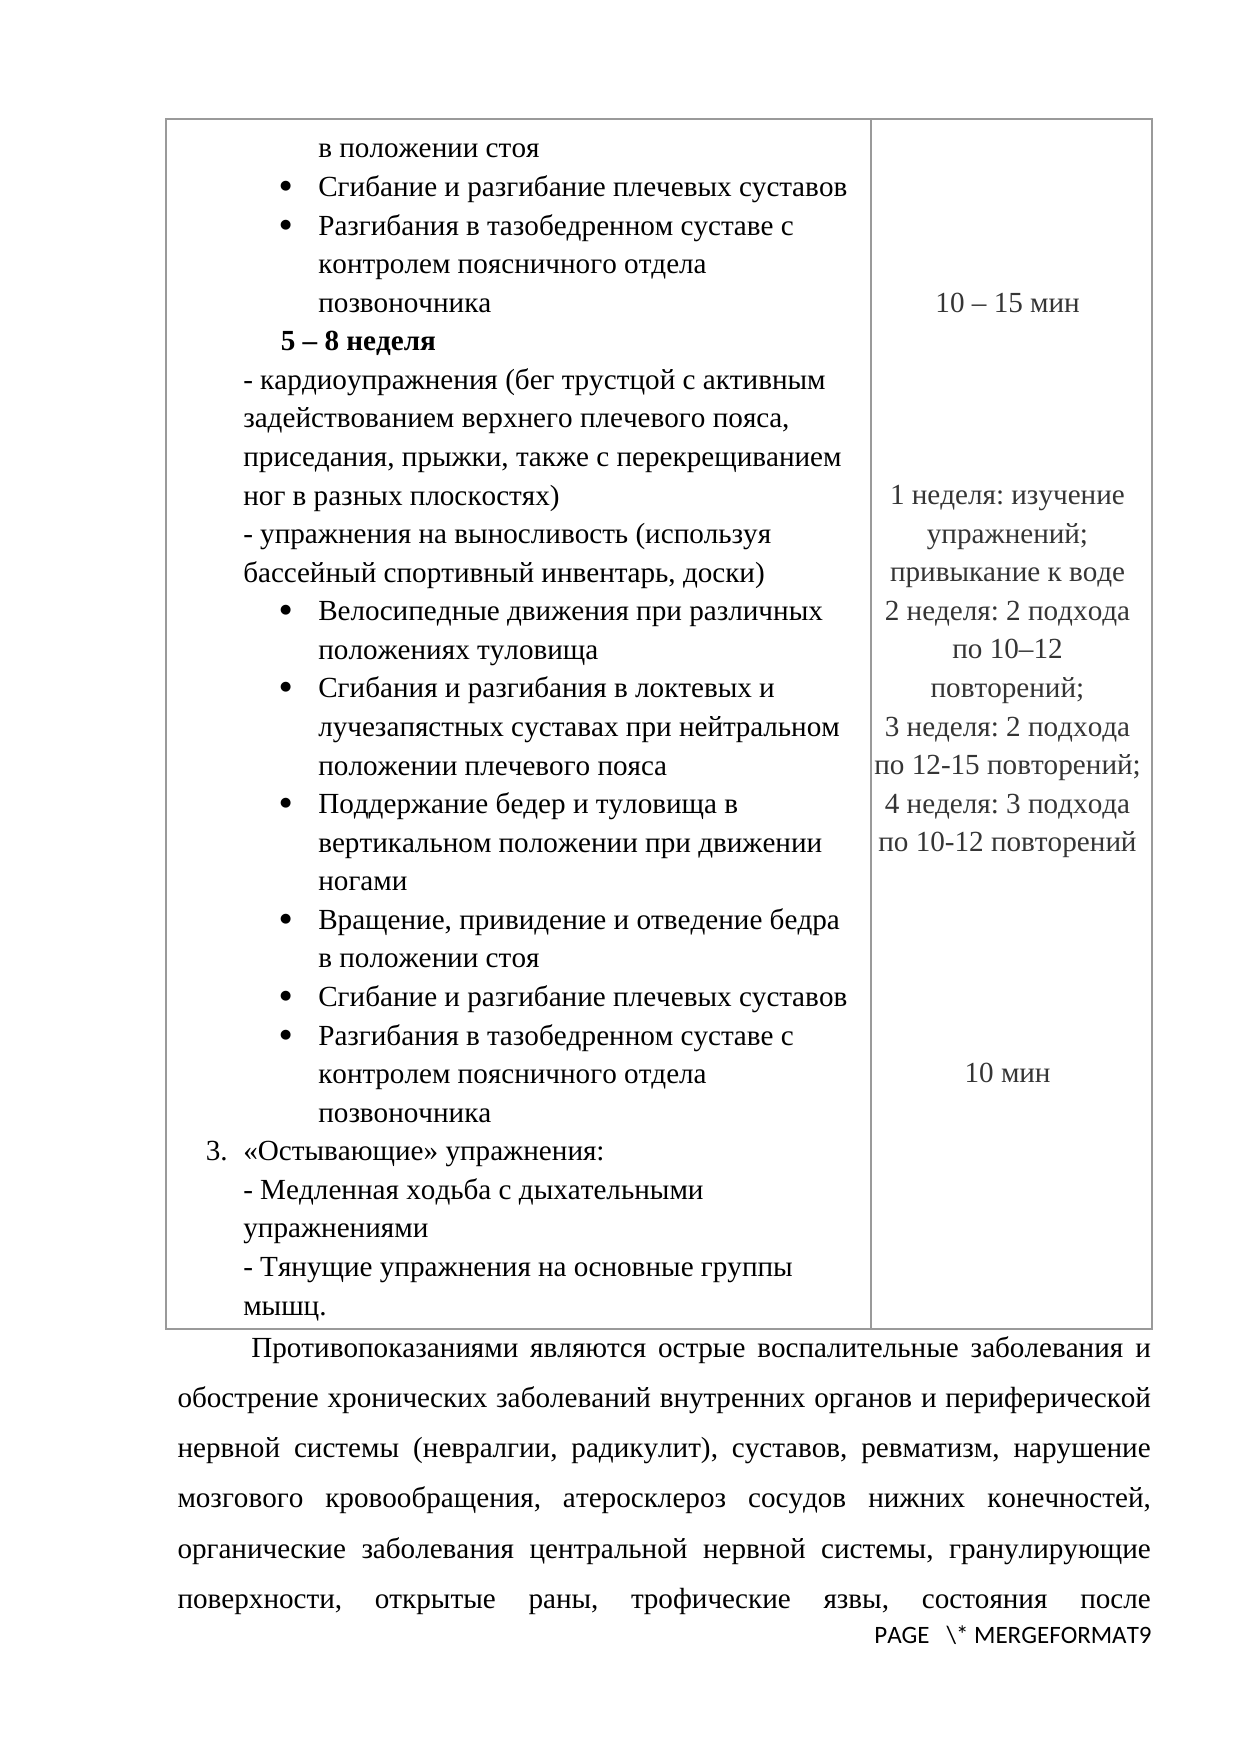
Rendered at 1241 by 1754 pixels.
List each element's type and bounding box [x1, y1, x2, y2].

table_cell [167, 120, 870, 1328]
table_cell [872, 120, 1151, 1328]
text [177, 1330, 1152, 1615]
